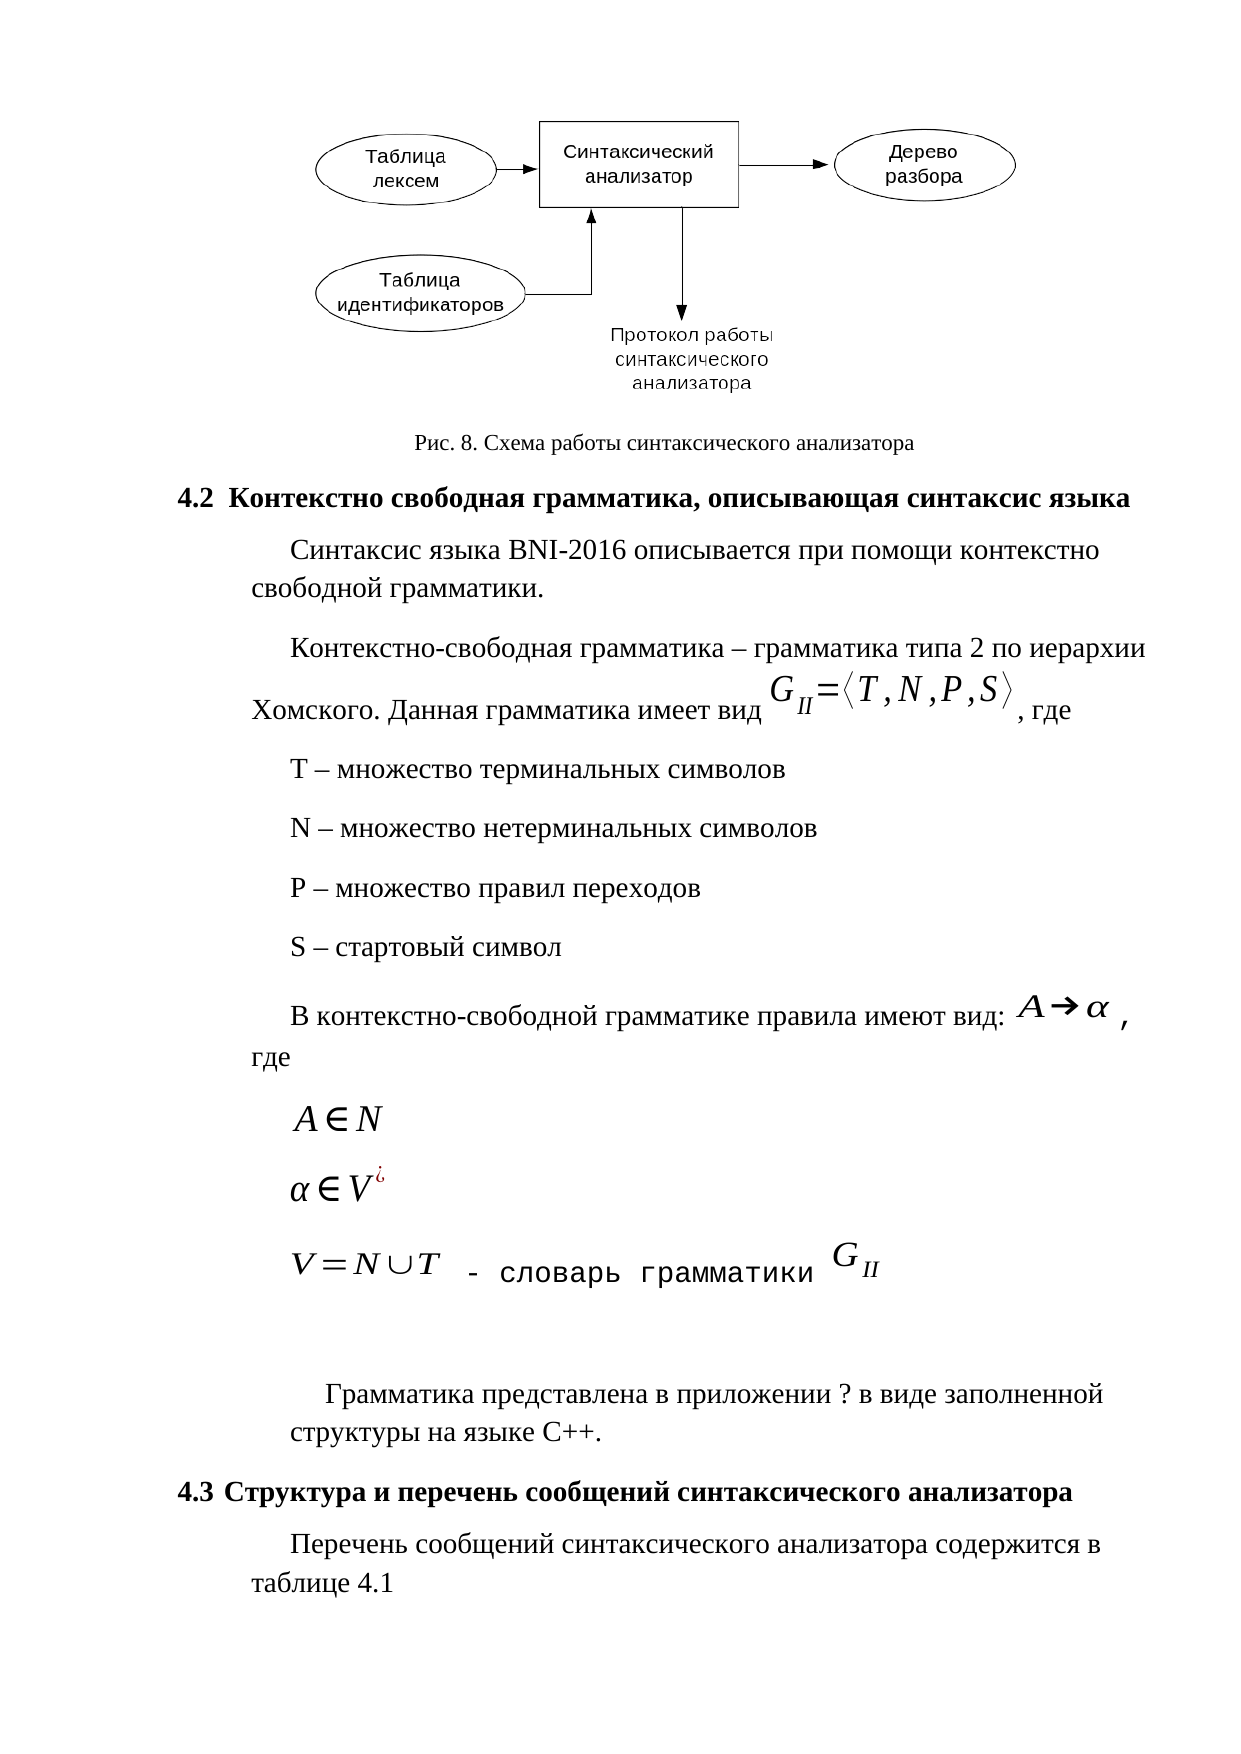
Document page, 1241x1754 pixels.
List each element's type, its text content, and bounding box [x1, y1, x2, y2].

text Перечень сообщений синтаксического анализатора содержится в таблице 4.1 [251, 1526, 1152, 1598]
text N – множество нетерминальных символов [251, 811, 1152, 844]
text Контекстно-свободная грамматика – грамматика типа 2 по иерархии Хомского. Данная грамматика имеет вид , где [251, 630, 1152, 725]
text 4.2 Контекстно свободная грамматика, описывающая синтаксис языка [177, 480, 1152, 513]
list Структура и перечень сообщений синтаксического анализатора [177, 1474, 1152, 1507]
text Грамматика представлена в приложении ? в виде заполненной структуры на языке С++. [290, 1376, 1152, 1448]
text - словарь грамматики [251, 1235, 1152, 1291]
text S – стартовый символ [251, 929, 1152, 963]
text P – множество правил переходов [251, 870, 1152, 903]
text В контекстно-свободной грамматике правила имеют вид: , где [251, 989, 1152, 1073]
text Рис. 8. Схема работы синтаксического анализатора [177, 429, 1152, 455]
text Синтаксис языка BNI-2016 описывается при помощи контекстно свободной грамматики. [251, 532, 1152, 604]
text T – множество терминальных символов [251, 751, 1152, 785]
